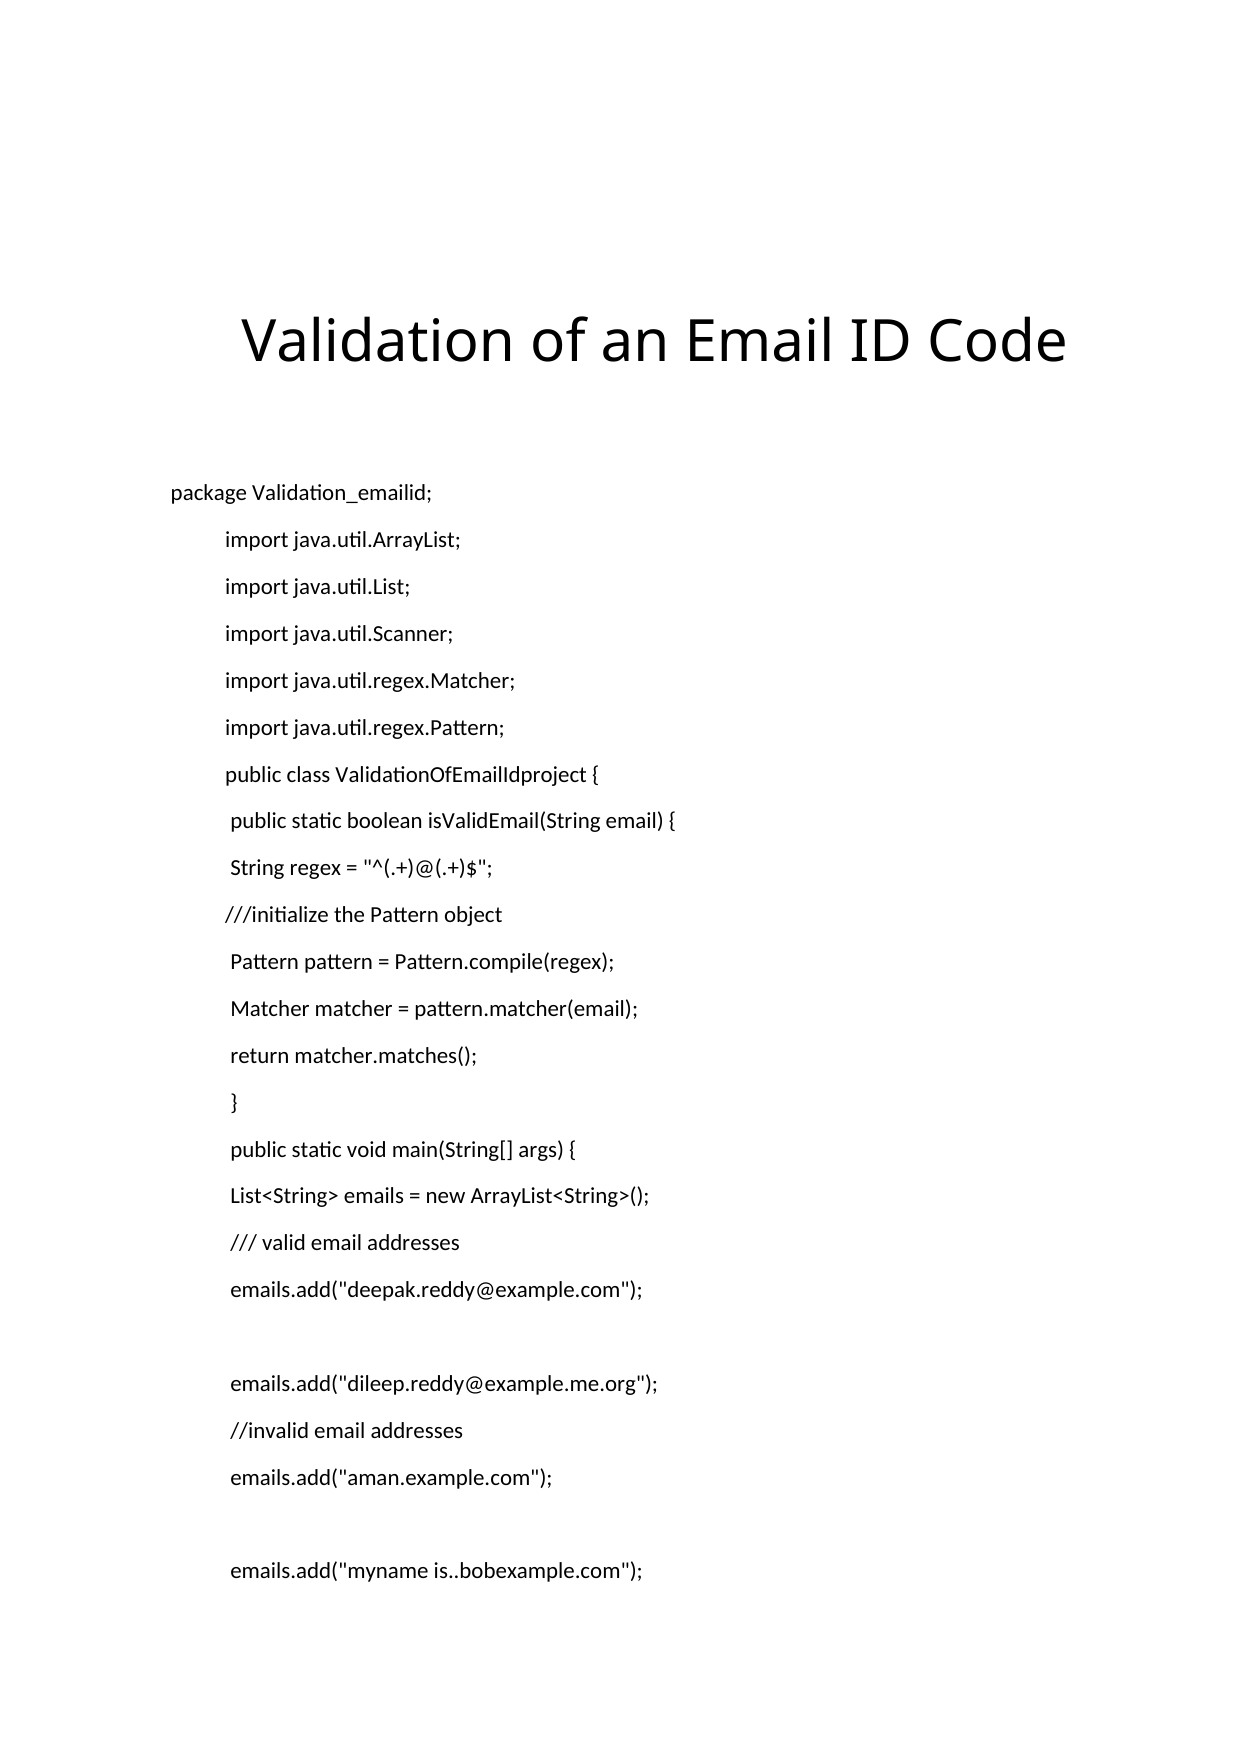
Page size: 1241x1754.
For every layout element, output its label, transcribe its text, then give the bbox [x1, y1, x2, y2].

text ///initialize the Pattern object [150, 900, 1090, 928]
text return matcher.matches(); [150, 1041, 1090, 1069]
text import java.util.List; [150, 572, 1090, 600]
text import java.util.regex.Matcher; [150, 666, 1090, 694]
text } [150, 1088, 1090, 1116]
text Matcher matcher = pattern.matcher(email); [150, 994, 1090, 1022]
text import java.util.Scanner; [150, 619, 1090, 647]
text emails.add("myname is..bobexample.com"); [150, 1557, 1090, 1585]
subtitle Validation of an Email ID Code [150, 299, 1090, 378]
text //invalid email addresses [150, 1416, 1090, 1444]
text String regex = "^(.+)@(.+)$"; [150, 853, 1090, 882]
text Pattern pattern = Pattern.compile(regex); [150, 947, 1090, 975]
text package Validation_emailid; [150, 478, 1090, 507]
text import java.util.regex.Pattern; [150, 713, 1090, 741]
text emails.add("deepak.reddy@example.com"); [150, 1275, 1090, 1303]
text public static boolean isValidEmail(String email) { [150, 807, 1090, 835]
text /// valid email addresses [150, 1228, 1090, 1257]
text public static void main(String[] args) { [150, 1135, 1090, 1163]
text emails.add("dileep.reddy@example.me.org"); [150, 1369, 1090, 1397]
text import java.util.ArrayList; [150, 525, 1090, 553]
text List<String> emails = new ArrayList<String>(); [150, 1182, 1090, 1210]
text emails.add("aman.example.com"); [150, 1463, 1090, 1491]
text public class ValidationOfEmailIdproject { [150, 760, 1090, 788]
